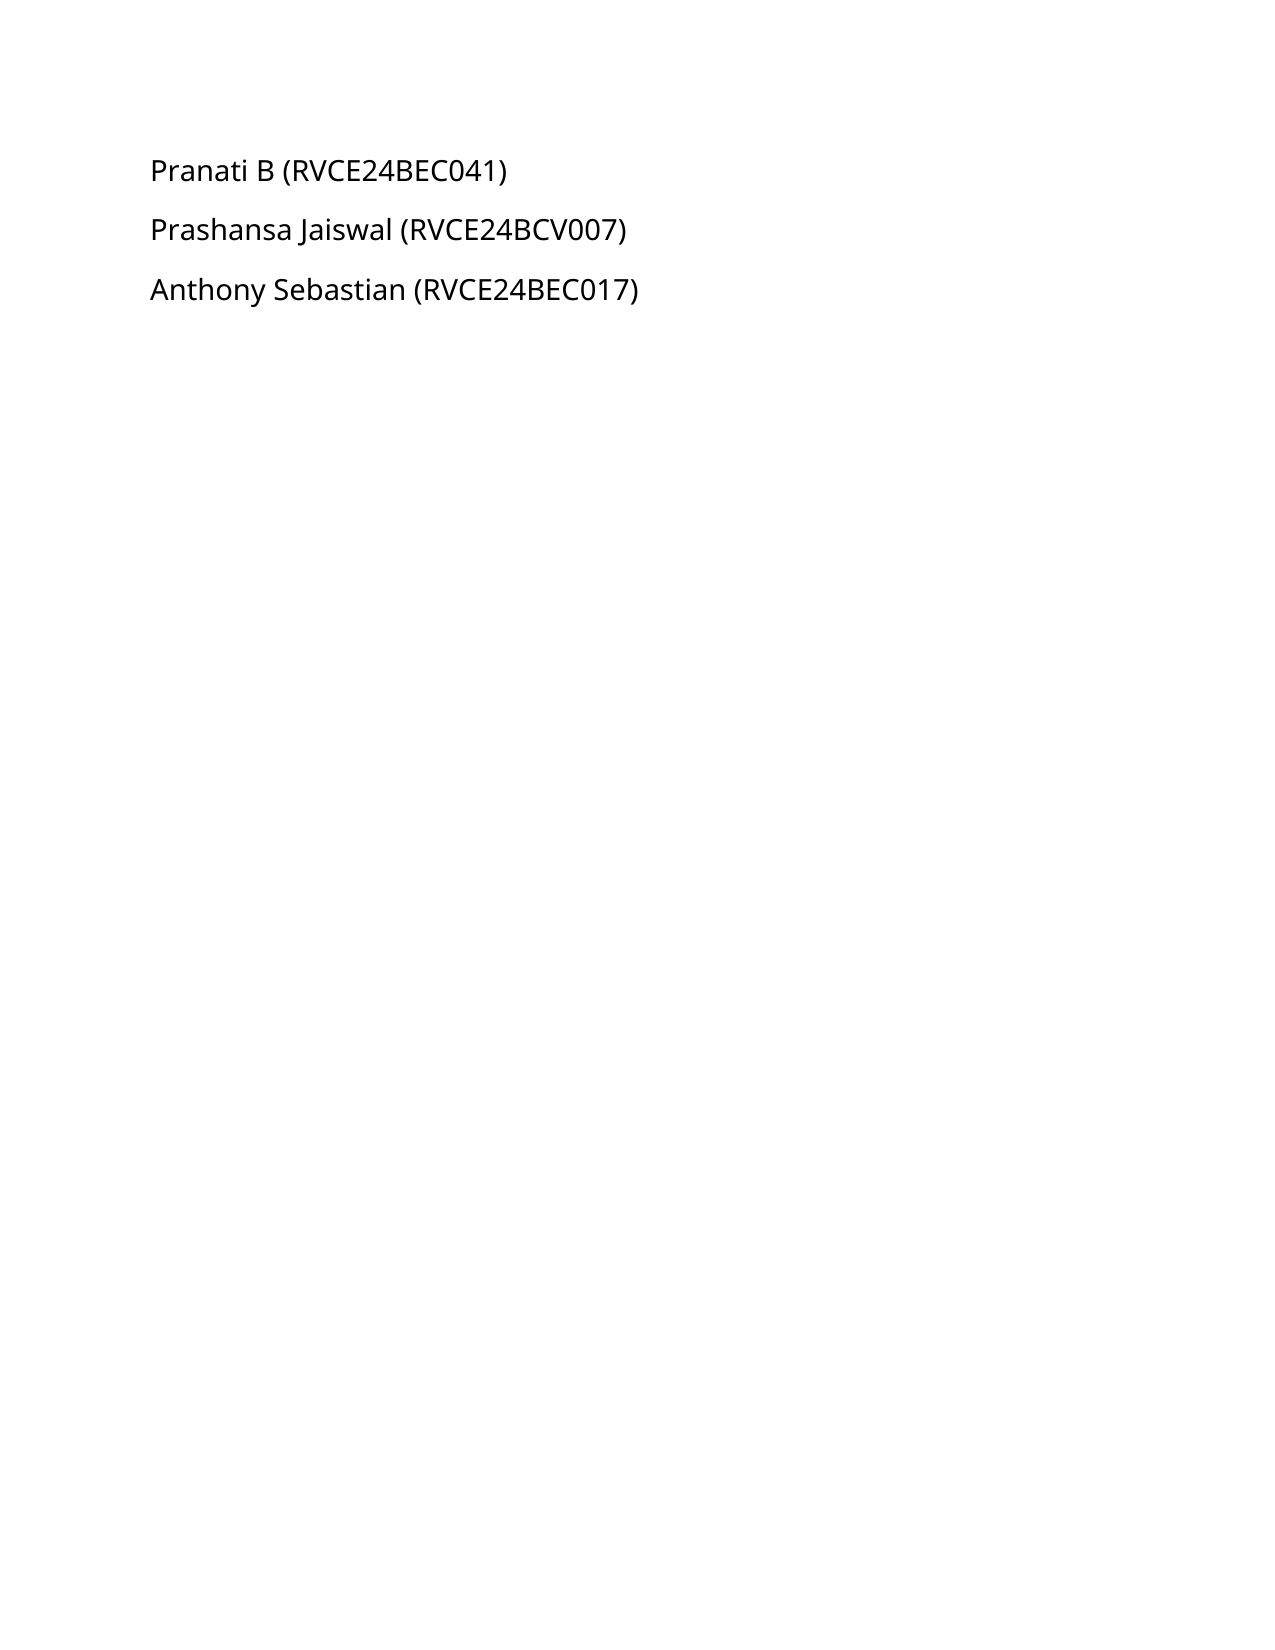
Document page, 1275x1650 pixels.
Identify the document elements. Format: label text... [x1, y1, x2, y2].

text Prashansa Jaiswal (RVCE24BCV007) [150, 209, 1125, 249]
text Pranati B (RVCE24BEC041) [150, 150, 1125, 190]
text Anthony Sebastian (RVCE24BEC017) [150, 269, 1125, 309]
